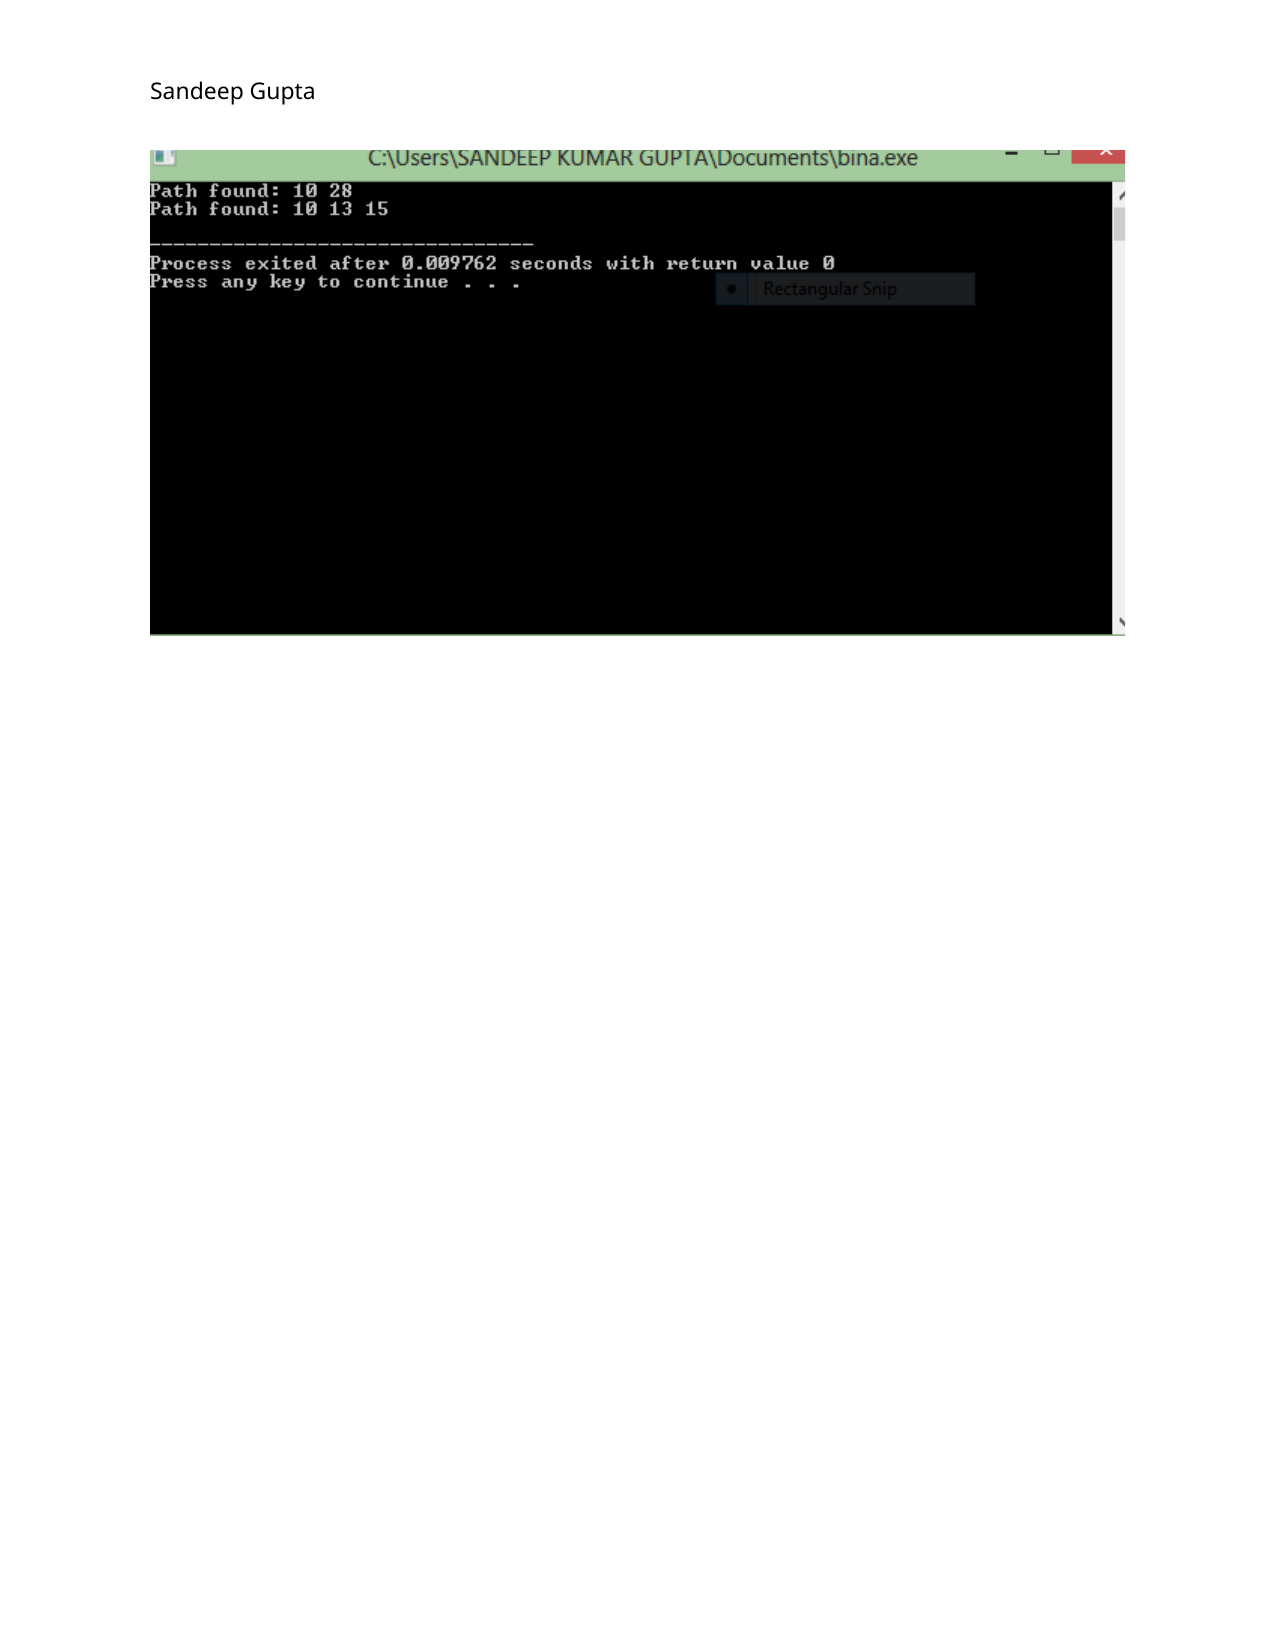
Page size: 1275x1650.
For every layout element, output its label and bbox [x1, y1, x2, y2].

picture [150, 150, 1125, 636]
